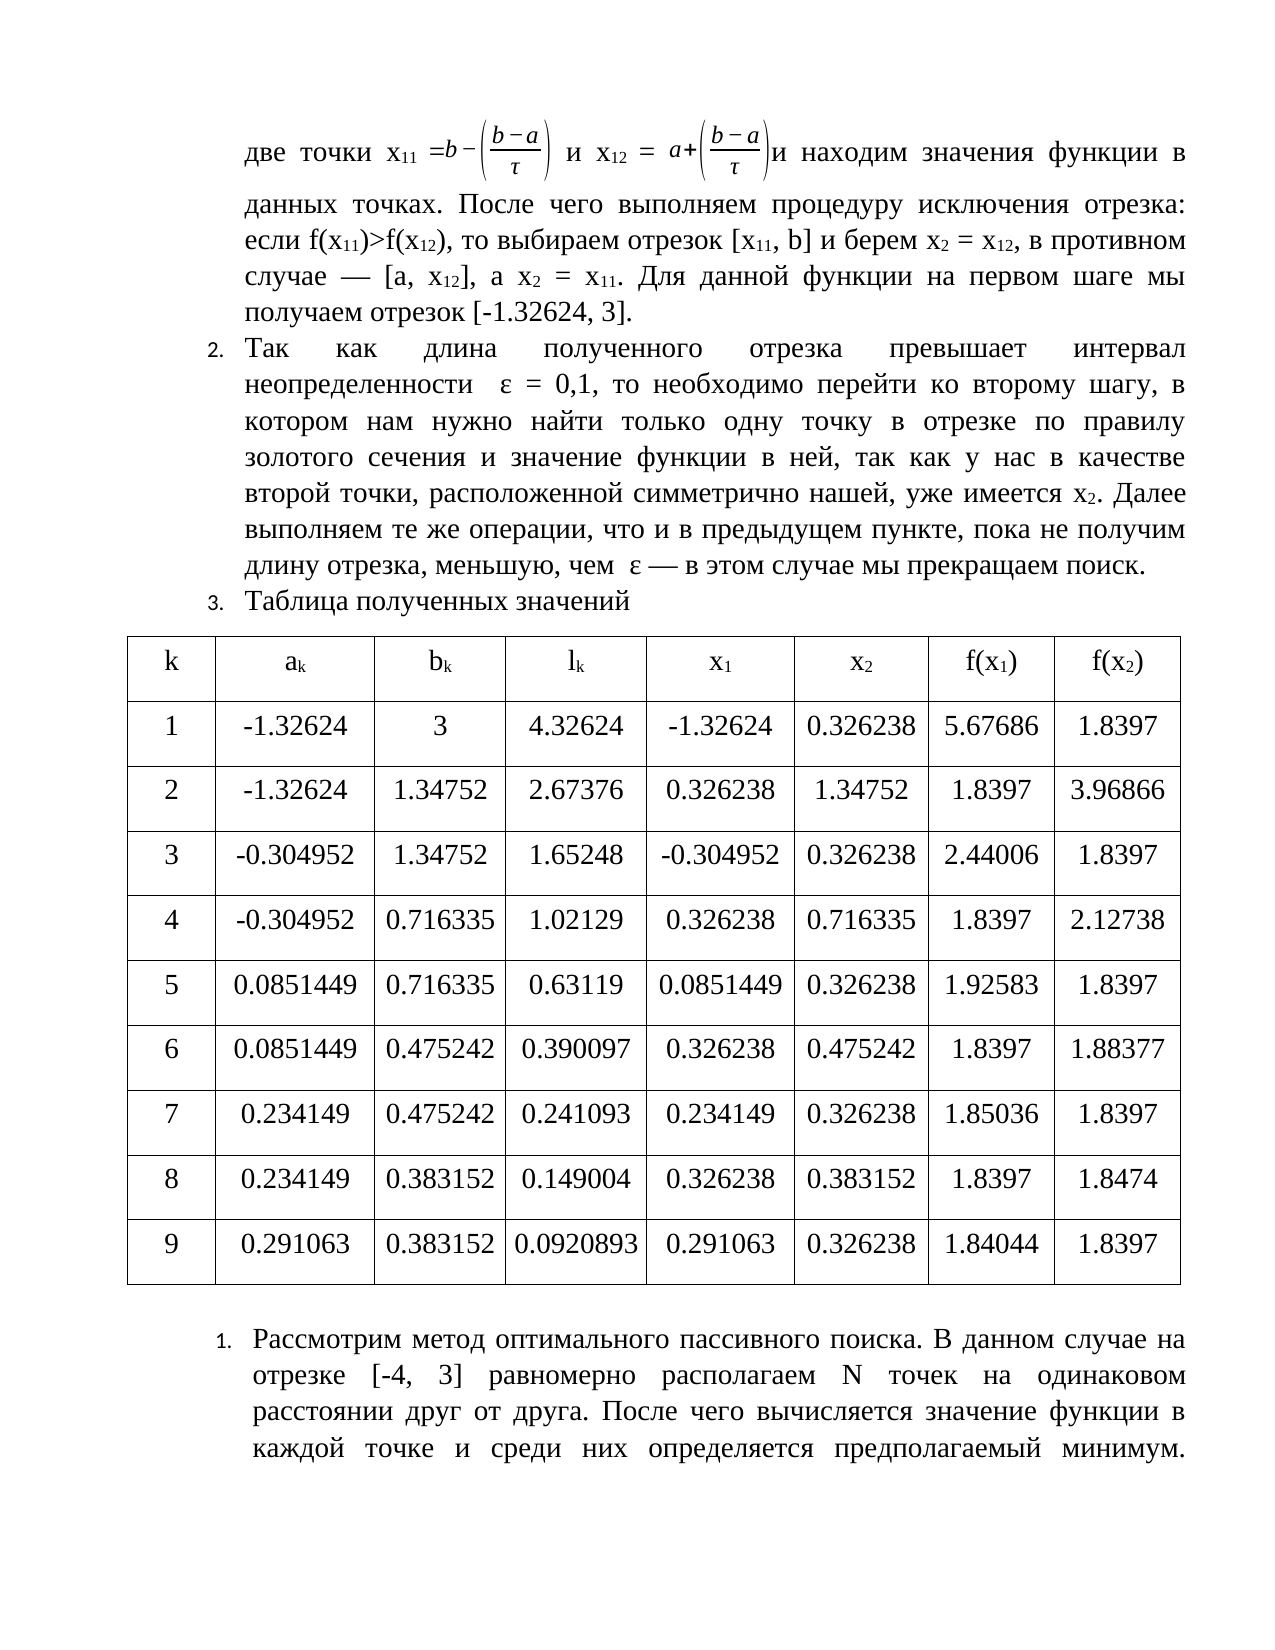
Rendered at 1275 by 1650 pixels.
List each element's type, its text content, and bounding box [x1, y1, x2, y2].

table_cell 0.383152 [795, 1156, 928, 1219]
table_cell 0.326238 [795, 1091, 928, 1154]
table_cell 0.0920893 [506, 1220, 646, 1284]
table_cell 3.96866 [1055, 767, 1180, 831]
table_cell 1.8474 [1055, 1156, 1180, 1219]
table_cell 0.716335 [375, 961, 505, 1025]
table_cell 1.65248 [506, 832, 646, 895]
table_cell 0.234149 [647, 1091, 794, 1154]
table_cell -1.32624 [216, 702, 374, 766]
table_cell 1.84044 [929, 1220, 1054, 1284]
table_cell -1.32624 [647, 702, 794, 766]
table_cell 2.67376 [506, 767, 646, 831]
table_cell 0.0851449 [647, 961, 794, 1025]
table_cell 0.326238 [647, 1156, 794, 1219]
table_cell 0.326238 [647, 896, 794, 960]
table_cell 1.8397 [929, 767, 1054, 831]
table_cell 0.390097 [506, 1026, 646, 1090]
table_cell -1.32624 [216, 767, 374, 831]
table_cell 0.716335 [375, 896, 505, 960]
table_cell -0.304952 [216, 832, 374, 895]
table_cell 1.02129 [506, 896, 646, 960]
table_cell 0.241093 [506, 1091, 646, 1154]
table_cell 0.234149 [216, 1156, 374, 1219]
table_cell 2 [128, 767, 215, 831]
table_cell 0.326238 [795, 1220, 928, 1284]
table_cell 0.326238 [795, 961, 928, 1025]
table_cell 3 [128, 832, 215, 895]
table_cell 1.8397 [1055, 1220, 1180, 1284]
table_cell 0.291063 [647, 1220, 794, 1284]
table_cell 0.291063 [216, 1220, 374, 1284]
table_cell 0.326238 [647, 767, 794, 831]
table_cell 1.8397 [1055, 702, 1180, 766]
table_cell 1.34752 [795, 767, 928, 831]
table_cell 8 [128, 1156, 215, 1219]
table_header lk [506, 637, 646, 701]
table_header f(x2) [1055, 637, 1180, 701]
table_cell -0.304952 [216, 896, 374, 960]
table_cell 1.88377 [1055, 1026, 1180, 1090]
table_header bk [375, 637, 505, 701]
table_cell 0.0851449 [216, 1026, 374, 1090]
table_cell 1.85036 [929, 1091, 1054, 1154]
table_cell 0.149004 [506, 1156, 646, 1219]
table_cell 1.8397 [929, 1156, 1054, 1219]
table_cell 1.8397 [929, 1026, 1054, 1090]
list Так как длина полученного отрезка превышает интервал неопределенности ε = 0,1, то необходимо перейти ко второму шагу, в котором нам нужно найти только одну точку в отрезке по правилу золотого сечения и значение функции в ней, так как у нас в качестве второй точки, расположенной симметрично нашей, уже имеется x2. Далее выполняем те же операции, что и в предыдущем пункте, пока не получим длину отрезка, меньшую, чем ε — в этом случае мы прекращаем поиск. [207, 330, 1186, 581]
table_cell 0.326238 [795, 832, 928, 895]
table_cell 1.8397 [929, 896, 1054, 960]
table_cell 2.12738 [1055, 896, 1180, 960]
table_cell 0.383152 [375, 1220, 505, 1284]
table_cell 5 [128, 961, 215, 1025]
table_cell 0.475242 [375, 1026, 505, 1090]
table_cell 5.67686 [929, 702, 1054, 766]
table_header x2 [795, 637, 928, 701]
table_cell 2.44006 [929, 832, 1054, 895]
table_header k [128, 637, 215, 701]
table_cell 0.234149 [216, 1091, 374, 1154]
table_header ak [216, 637, 374, 701]
table_cell 1.8397 [1055, 1091, 1180, 1154]
table_cell 0.0851449 [216, 961, 374, 1025]
table_cell 0.326238 [647, 1026, 794, 1090]
table_cell 0.326238 [795, 702, 928, 766]
table_cell 0.475242 [375, 1091, 505, 1154]
table_cell 1.34752 [375, 832, 505, 895]
table_header x1 [647, 637, 794, 701]
table_cell 0.383152 [375, 1156, 505, 1219]
table_cell 6 [128, 1026, 215, 1090]
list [207, 118, 1186, 328]
table_cell 1.8397 [1055, 961, 1180, 1025]
list Таблица полученных значений [207, 583, 1186, 617]
table_header f(x1) [929, 637, 1054, 701]
table_cell 1.8397 [1055, 832, 1180, 895]
table_cell 0.475242 [795, 1026, 928, 1090]
table_cell 4.32624 [506, 702, 646, 766]
table_cell -0.304952 [647, 832, 794, 895]
table_cell 0.63119 [506, 961, 646, 1025]
table_cell 3 [375, 702, 505, 766]
table_cell 0.716335 [795, 896, 928, 960]
table_cell 1.92583 [929, 961, 1054, 1025]
table_cell 4 [128, 896, 215, 960]
table_cell 9 [128, 1220, 215, 1284]
table_cell 1 [128, 702, 215, 766]
table_cell 1.34752 [375, 767, 505, 831]
table_cell 7 [128, 1091, 215, 1154]
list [215, 1321, 1186, 1463]
